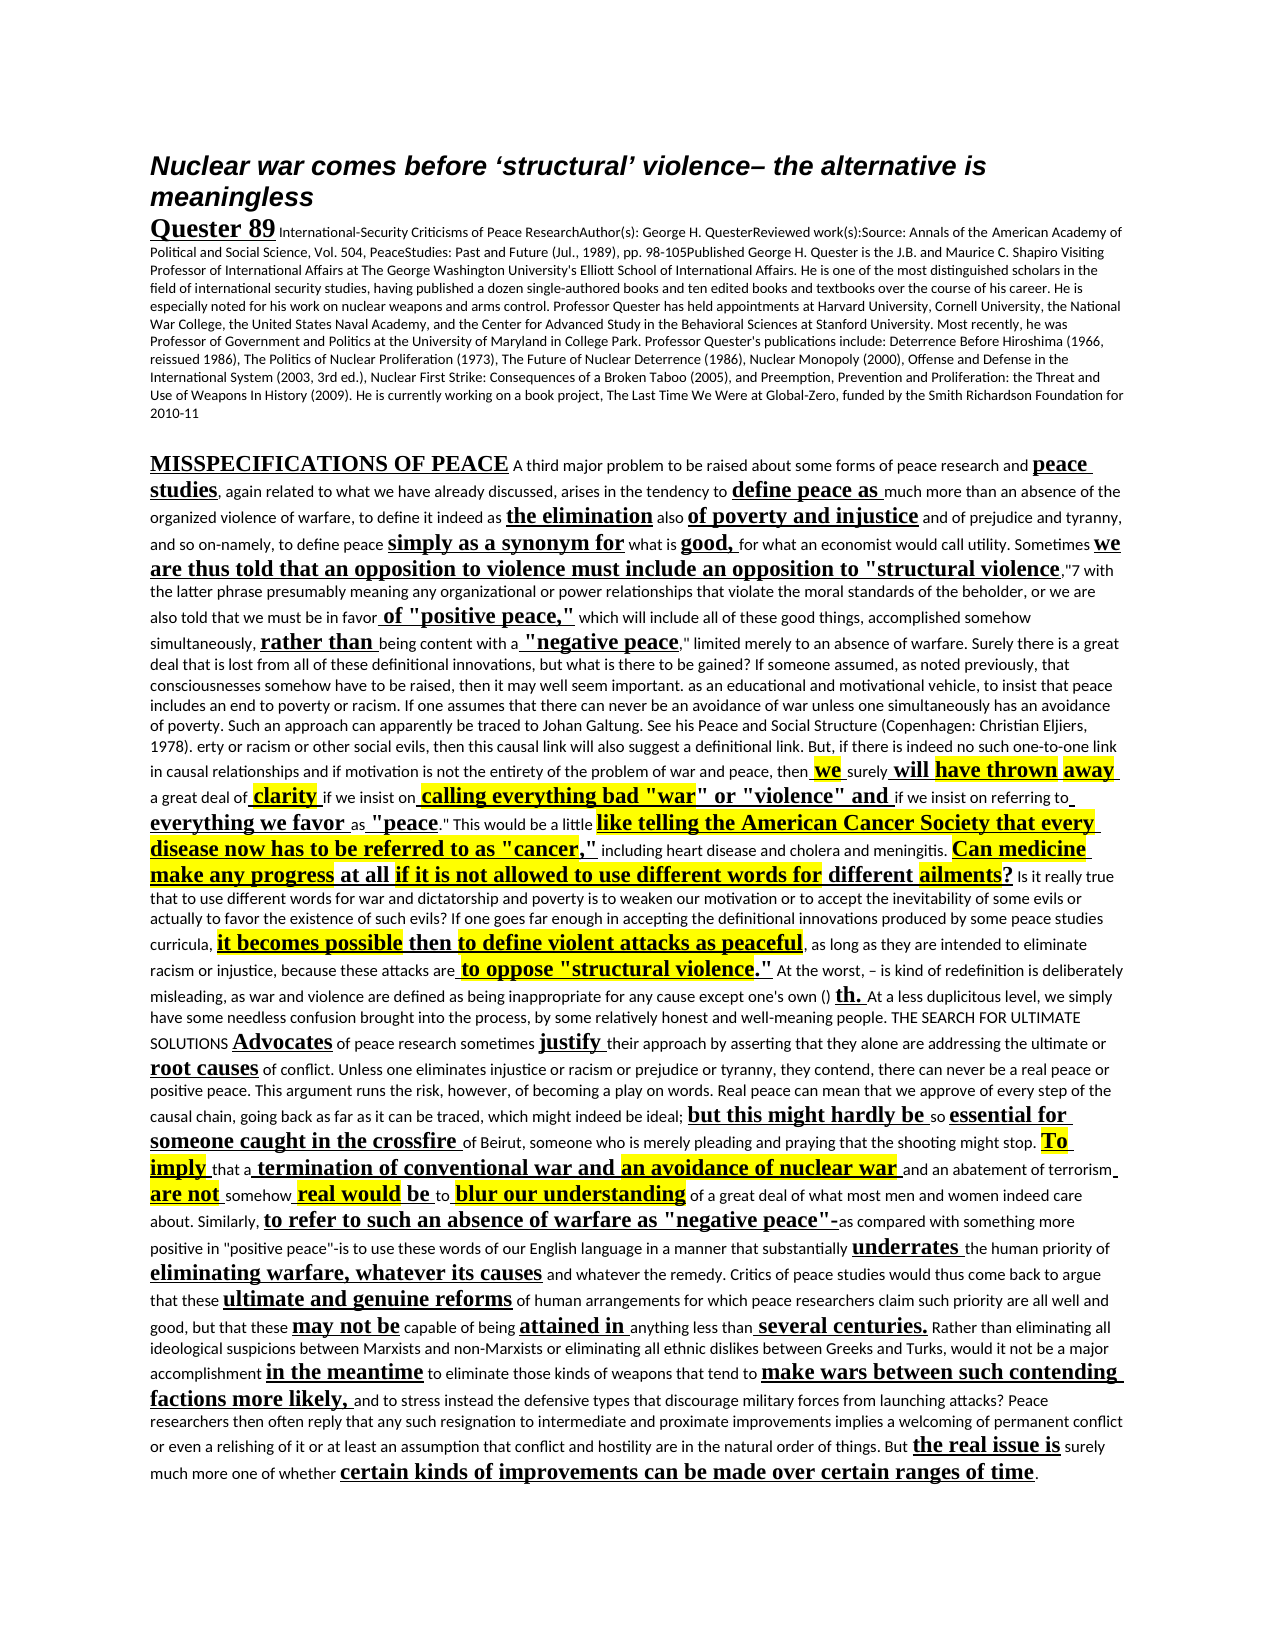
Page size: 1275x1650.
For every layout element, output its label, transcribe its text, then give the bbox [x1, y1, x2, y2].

text Quester 89 International-Security Criticisms of Peace ResearchAuthor(s): George H. QuesterReviewed work(s):Source: Annals of the American Academy of Political and Social Science, Vol. 504, PeaceStudies: Past and Future (Jul., 1989), pp. 98-105Published George H. Quester is the J.B. and Maurice C. Shapiro Visiting Professor of International Affairs at The George Washington University's Elliott School of International Affairs. He is one of the most distinguished scholars in the field of international security studies, having published a dozen single-authored books and ten edited books and textbooks over the course of his career. He is especially noted for his work on nuclear weapons and arms control. Professor Quester has held appointments at Harvard University, Cornell University, the National War College, the United States Naval Academy, and the Center for Advanced Study in the Behavioral Sciences at Stanford University. Most recently, he was Professor of Government and Politics at the University of Maryland in College Park. Professor Quester's publications include: Deterrence Before Hiroshima (1966, reissued 1986), The Politics of Nuclear Proliferation (1973), The Future of Nuclear Deterrence (1986), Nuclear Monopoly (2000), Offense and Defense in the International System (2003, 3rd ed.), Nuclear First Strike: Consequences of a Broken Taboo (2005), and Preemption, Prevention and Proliferation: the Threat and Use of Weapons In History (2009). He is currently working on a book project, The Last Time We Were at Global-Zero, funded by the Smith Richardson Foundation for 2010-11 [150, 212, 1125, 422]
text Nuclear war comes before ‘structural’ violence– the alternative is meaningless [150, 150, 1125, 212]
text MISSPECIFICATIONS OF PEACE A third major problem to be raised about some forms of peace research and peace studies, again related to what we have already discussed, arises in the tendency to define peace as much more than an absence of the organized violence of warfare, to define it indeed as the elimination also of poverty and injustice and of prejudice and tyranny, and so on-namely, to define peace simply as a synonym for what is good, for what an economist would call utility. Sometimes we are thus told that an opposition to violence must include an opposition to "structural violence,"7 with the latter phrase presumably meaning any organizational or power relationships that violate the moral standards of the beholder, or we are also told that we must be in favor of "positive peace," which will include all of these good things, accomplished somehow simultaneously, rather than being content with a "negative peace," limited merely to an absence of warfare. Surely there is a great deal that is lost from all of these definitional innovations, but what is there to be gained? If someone assumed, as noted previously, that consciousnesses somehow have to be raised, then it may well seem important. as an educational and motivational vehicle, to insist that peace includes an end to poverty or racism. If one assumes that there can never be an avoidance of war unless one simultaneously has an avoidance of poverty. Such an approach can apparently be traced to Johan Galtung. See his Peace and Social Structure (Copenhagen: Christian Eljiers, 1978). erty or racism or other social evils, then this causal link will also suggest a definitional link. But, if there is indeed no such one-to-one link in causal relationships and if motivation is not the entirety of the problem of war and peace, then we surely will have thrown away a great deal of clarity if we insist on calling everything bad "war" or "violence" and if we insist on referring to everything we favor as "peace." This would be a little like telling the American Cancer Society that every disease now has to be referred to as "cancer," including heart disease and cholera and meningitis. Can medicine make any progress at all if it is not allowed to use different words for different ailments? Is it really true that to use different words for war and dictatorship and poverty is to weaken our motivation or to accept the inevitability of some evils or actually to favor the existence of such evils? If one goes far enough in accepting the definitional innovations produced by some peace studies curricula, it becomes possible then to define violent attacks as peaceful, as long as they are intended to eliminate racism or injustice, because these attacks are to oppose "structural violence." At the worst, – is kind of redefinition is deliberately misleading, as war and violence are defined as being inappropriate for any cause except one's own () th. At a less duplicitous level, we simply have some needless confusion brought into the process, by some relatively honest and well-meaning people. THE SEARCH FOR ULTIMATE SOLUTIONS Advocates of peace research sometimes justify their approach by asserting that they alone are addressing the ultimate or root causes of conflict. Unless one eliminates injustice or racism or prejudice or tyranny, they contend, there can never be a real peace or positive peace. This argument runs the risk, however, of becoming a play on words. Real peace can mean that we approve of every step of the causal chain, going back as far as it can be traced, which might indeed be ideal; but this might hardly be so essential for someone caught in the crossfire of Beirut, someone who is merely pleading and praying that the shooting might stop. To imply that a termination of conventional war and an avoidance of nuclear war and an abatement of terrorism are not somehow real would be to blur our understanding of a great deal of what most men and women indeed care about. Similarly, to refer to such an absence of warfare as "negative peace"-as compared with something more positive in "positive peace"-is to use these words of our English language in a manner that substantially underrates the human priority of eliminating warfare, whatever its causes and whatever the remedy. Critics of peace studies would thus come back to argue that these ultimate and genuine reforms of human arrangements for which peace researchers claim such priority are all well and good, but that these may not be capable of being attained in anything less than several centuries. Rather than eliminating all ideological suspicions between Marxists and non-Marxists or eliminating all ethnic dislikes between Greeks and Turks, would it not be a major accomplishment in the meantime to eliminate those kinds of weapons that tend to make wars between such contending factions more likely, and to stress instead the defensive types that discourage military forces from launching attacks? Peace researchers then often reply that any such resignation to intermediate and proximate improvements implies a welcoming of permanent conflict or even a relishing of it or at least an assumption that conflict and hostility are in the natural order of things. But the real issue is surely much more one of whether certain kinds of improvements can be made over certain ranges of time. [150, 450, 1125, 1484]
